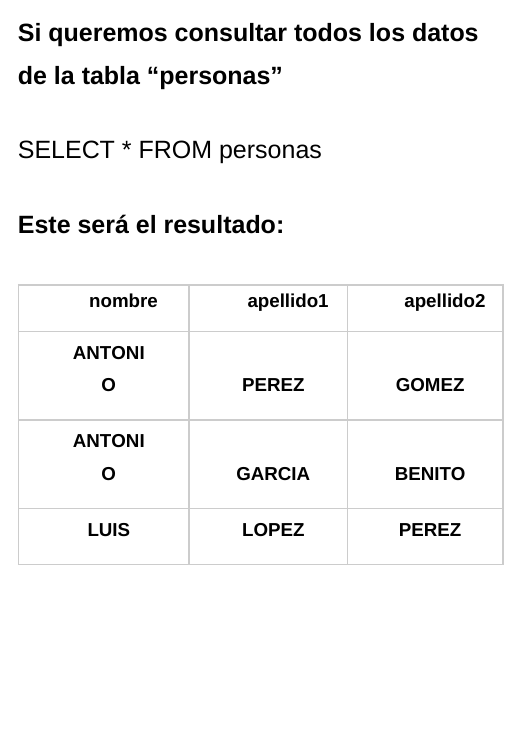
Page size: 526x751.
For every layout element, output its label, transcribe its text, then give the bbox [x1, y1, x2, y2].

table_header nombre [19, 286, 188, 331]
table_cell ANTONIO [19, 421, 188, 508]
text SELECT * FROM personas [18, 135, 507, 164]
table_header apellido2 [348, 286, 502, 331]
table_header apellido1 [190, 286, 347, 331]
table_cell PEREZ [348, 509, 502, 564]
table_cell BENITO [348, 421, 502, 508]
table_cell GARCIA [190, 421, 347, 508]
text Este será el resultado: [18, 209, 507, 238]
text Si queremos consultar todos los datos de la tabla “personas” [18, 18, 507, 89]
table_cell ANTONIO [19, 332, 188, 419]
table_cell LOPEZ [190, 509, 347, 564]
table_cell GOMEZ [348, 332, 502, 419]
table_cell LUIS [19, 509, 188, 564]
table_cell PEREZ [190, 332, 347, 419]
